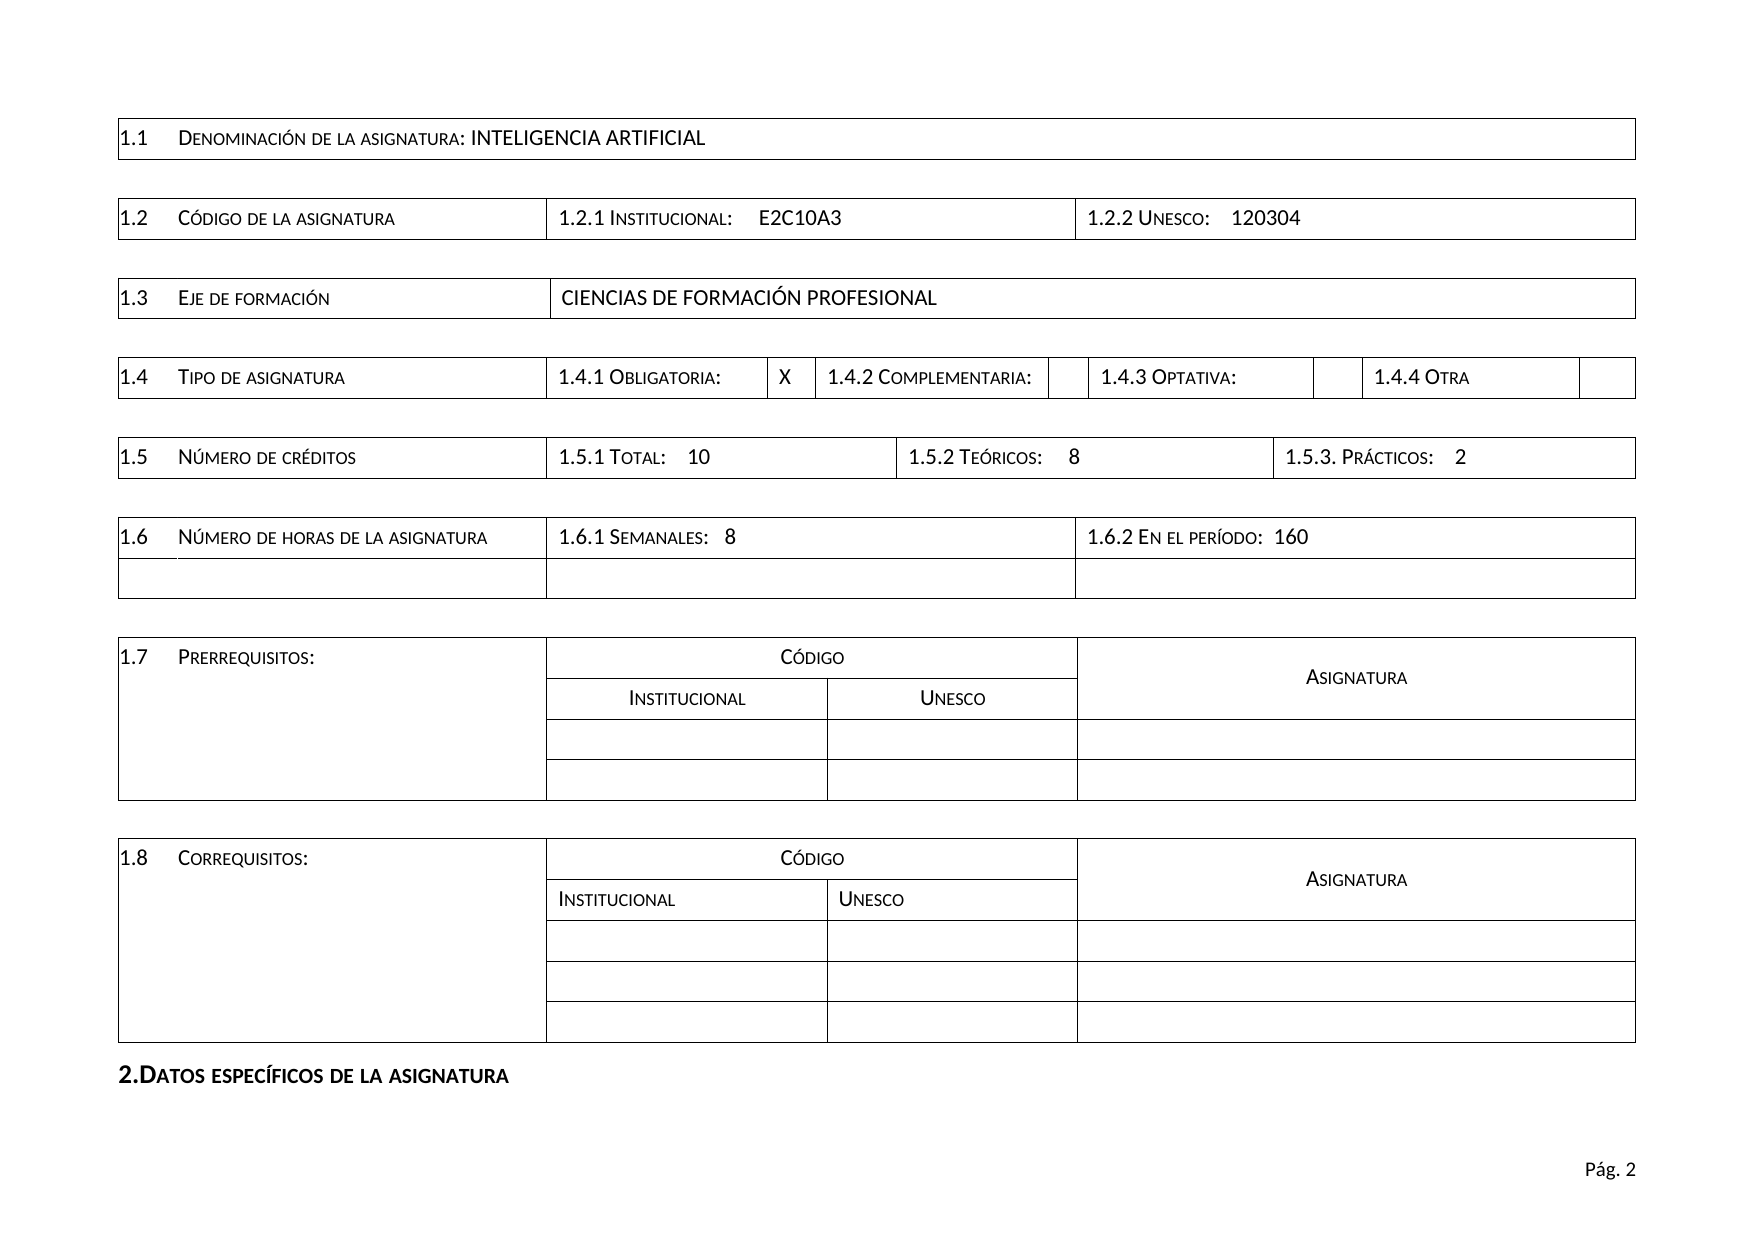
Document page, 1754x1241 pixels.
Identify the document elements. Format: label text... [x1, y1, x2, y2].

table_header Asignatura [1078, 638, 1635, 718]
table_header X [768, 358, 815, 398]
table_header 1.4.3 Optativa: [1089, 358, 1313, 398]
table_cell [828, 962, 1077, 1001]
table_cell [1078, 760, 1635, 799]
table_cell [547, 559, 1075, 598]
table_cell [828, 1002, 1077, 1042]
table_cell [547, 921, 827, 961]
table_cell [547, 720, 827, 759]
table_header 1.4 [119, 358, 177, 398]
table_cell [547, 962, 827, 1001]
table_header Asignatura [1078, 839, 1635, 920]
table_cell [1078, 720, 1635, 759]
table_cell Institucional [547, 880, 827, 920]
table_header 1.2.2 Unesco: 120304 [1076, 199, 1635, 239]
table_header 1.5.3. Prácticos: 2 [1274, 438, 1635, 478]
table_header 1.6.2 En el período: 160 [1076, 518, 1635, 557]
table_header [1580, 358, 1635, 398]
table_header 1.7 [119, 638, 177, 799]
table_header Tipo de asignatura [178, 358, 546, 398]
table_cell Unesco [828, 679, 1077, 718]
table_header Eje de formación [178, 279, 550, 318]
table_header 1.2 [119, 199, 177, 239]
table_header CIENCIAS DE FORMACIÓN PROFESIONAL [551, 279, 1635, 318]
table_header 1.6.1 Semanales: 8 [547, 518, 1075, 557]
table_cell Unesco [828, 880, 1077, 920]
table_header 1.4.4 Otra [1363, 358, 1579, 398]
table_header Correquisitos: [178, 839, 546, 1042]
table_header [1314, 358, 1362, 398]
table_header Número de créditos [178, 438, 546, 478]
table_cell [828, 760, 1077, 799]
table_cell [1078, 1002, 1635, 1042]
table_cell [547, 1002, 827, 1042]
table_header 1.5.2 Teóricos: 8 [897, 438, 1273, 478]
table_header 1.4.2 Complementaria: [816, 358, 1048, 398]
table_header 1.2.1 Institucional: E2C10A3 [547, 199, 1075, 239]
table_header 1.8 [119, 839, 177, 1042]
table_cell [547, 760, 827, 799]
table_header Prerrequisitos: [178, 638, 546, 799]
table_header Código [547, 839, 1077, 879]
table_cell [178, 559, 546, 598]
table_cell [828, 921, 1077, 961]
table_header 1.1 [119, 119, 163, 159]
table_header Denominación de la asignatura: INTELIGENCIA ARTIFICIAL [164, 119, 1635, 159]
table_cell [119, 559, 177, 598]
table_header 1.6 [119, 518, 177, 557]
table_header 1.5 [119, 438, 177, 478]
table_cell Institucional [547, 679, 827, 718]
table_cell [828, 720, 1077, 759]
table_cell [1076, 559, 1635, 598]
table_header 1.4.1 Obligatoria: [547, 358, 767, 398]
table_header Número de horas de la asignatura [178, 518, 546, 557]
table_header 1.3 [119, 279, 177, 318]
table_header Código [547, 638, 1077, 678]
table_cell [1078, 962, 1635, 1001]
table_header 1.5.1 Total: 10 [547, 438, 896, 478]
table_cell [1078, 921, 1635, 961]
table_header [1049, 358, 1088, 398]
table_header Código de la asignatura [178, 199, 546, 239]
list Datos específicos de la asignatura [118, 1057, 1636, 1090]
